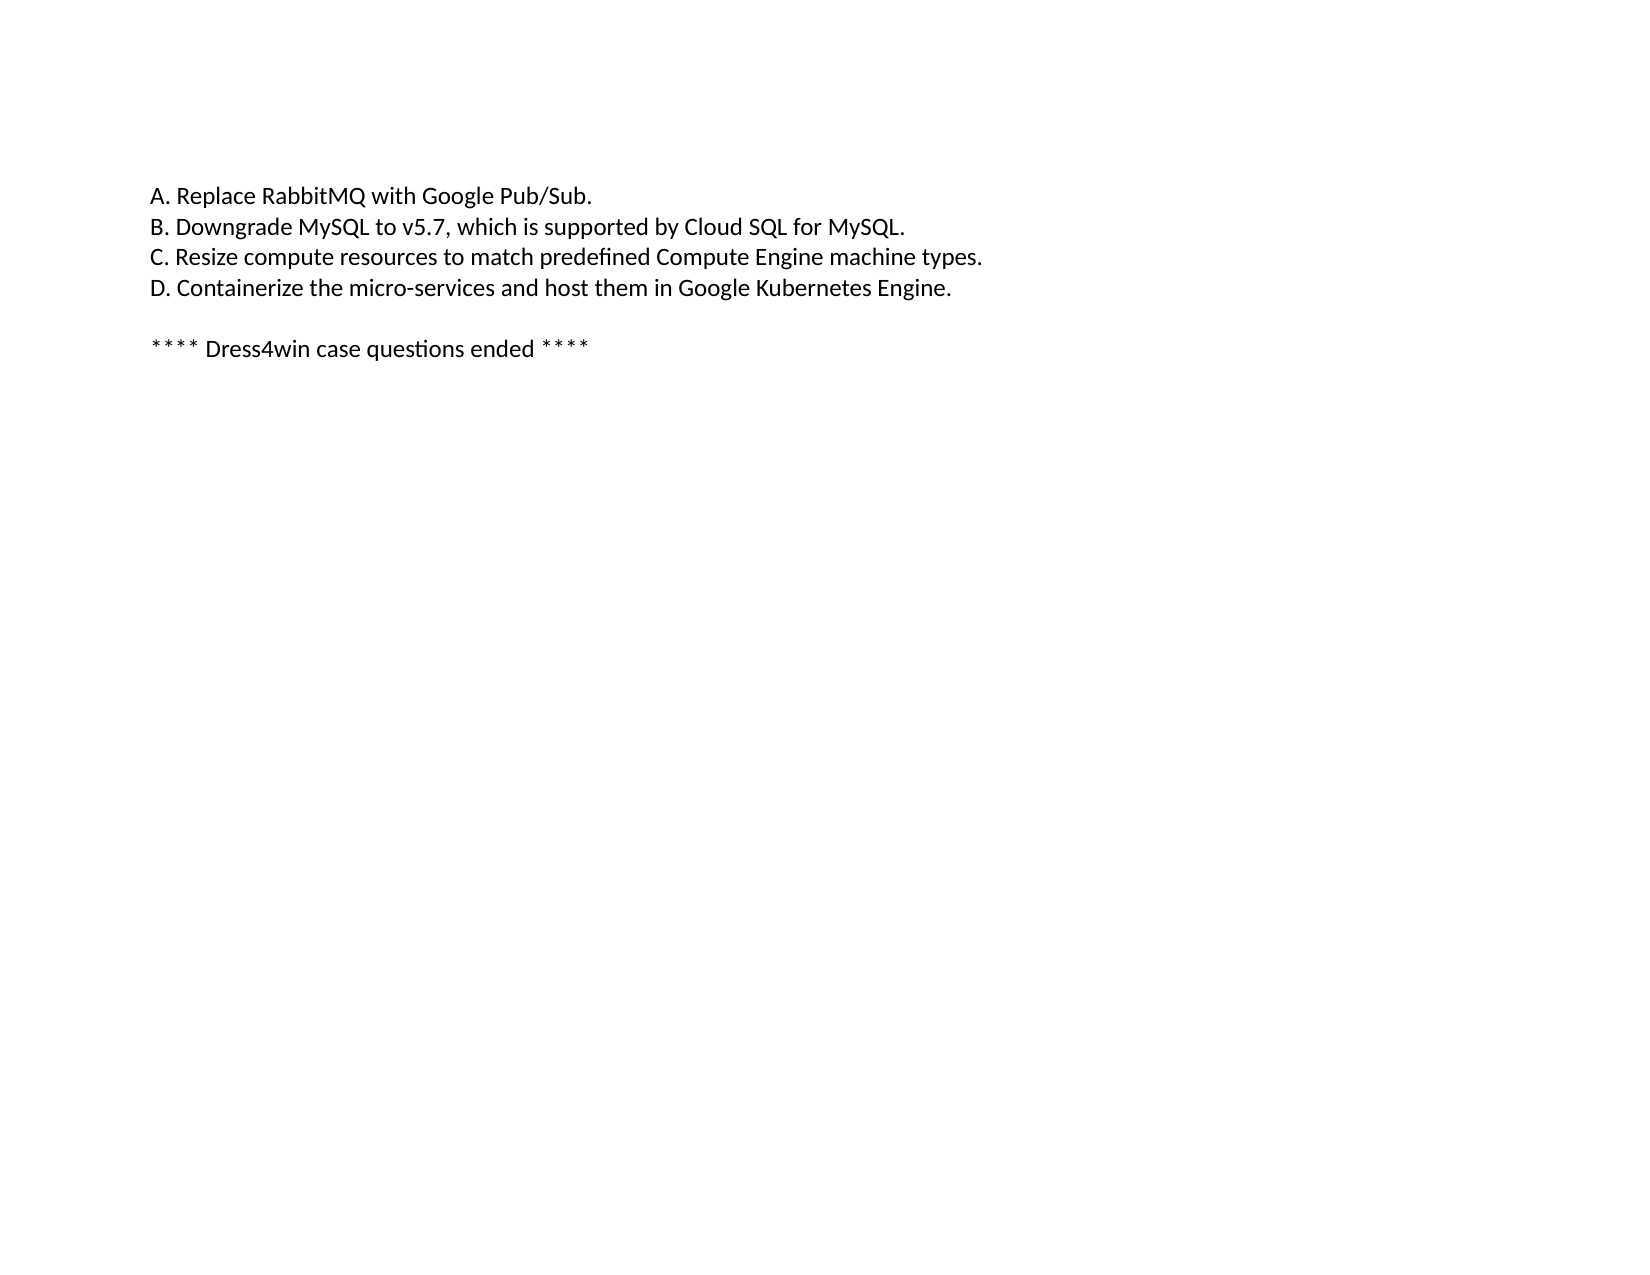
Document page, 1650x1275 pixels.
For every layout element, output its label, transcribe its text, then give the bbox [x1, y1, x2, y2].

text A. Replace RabbitMQ with Google Pub/Sub. [150, 181, 1500, 211]
text B. Downgrade MySQL to v5.7, which is supported by Cloud SQL for MySQL. [150, 211, 1500, 242]
text C. Resize compute resources to match predefined Compute Engine machine types. [150, 242, 1500, 272]
text D. Containerize the micro-services and host them in Google Kubernetes Engine. [150, 272, 1500, 303]
text **** Dress4win case questions ended **** [150, 333, 1500, 364]
